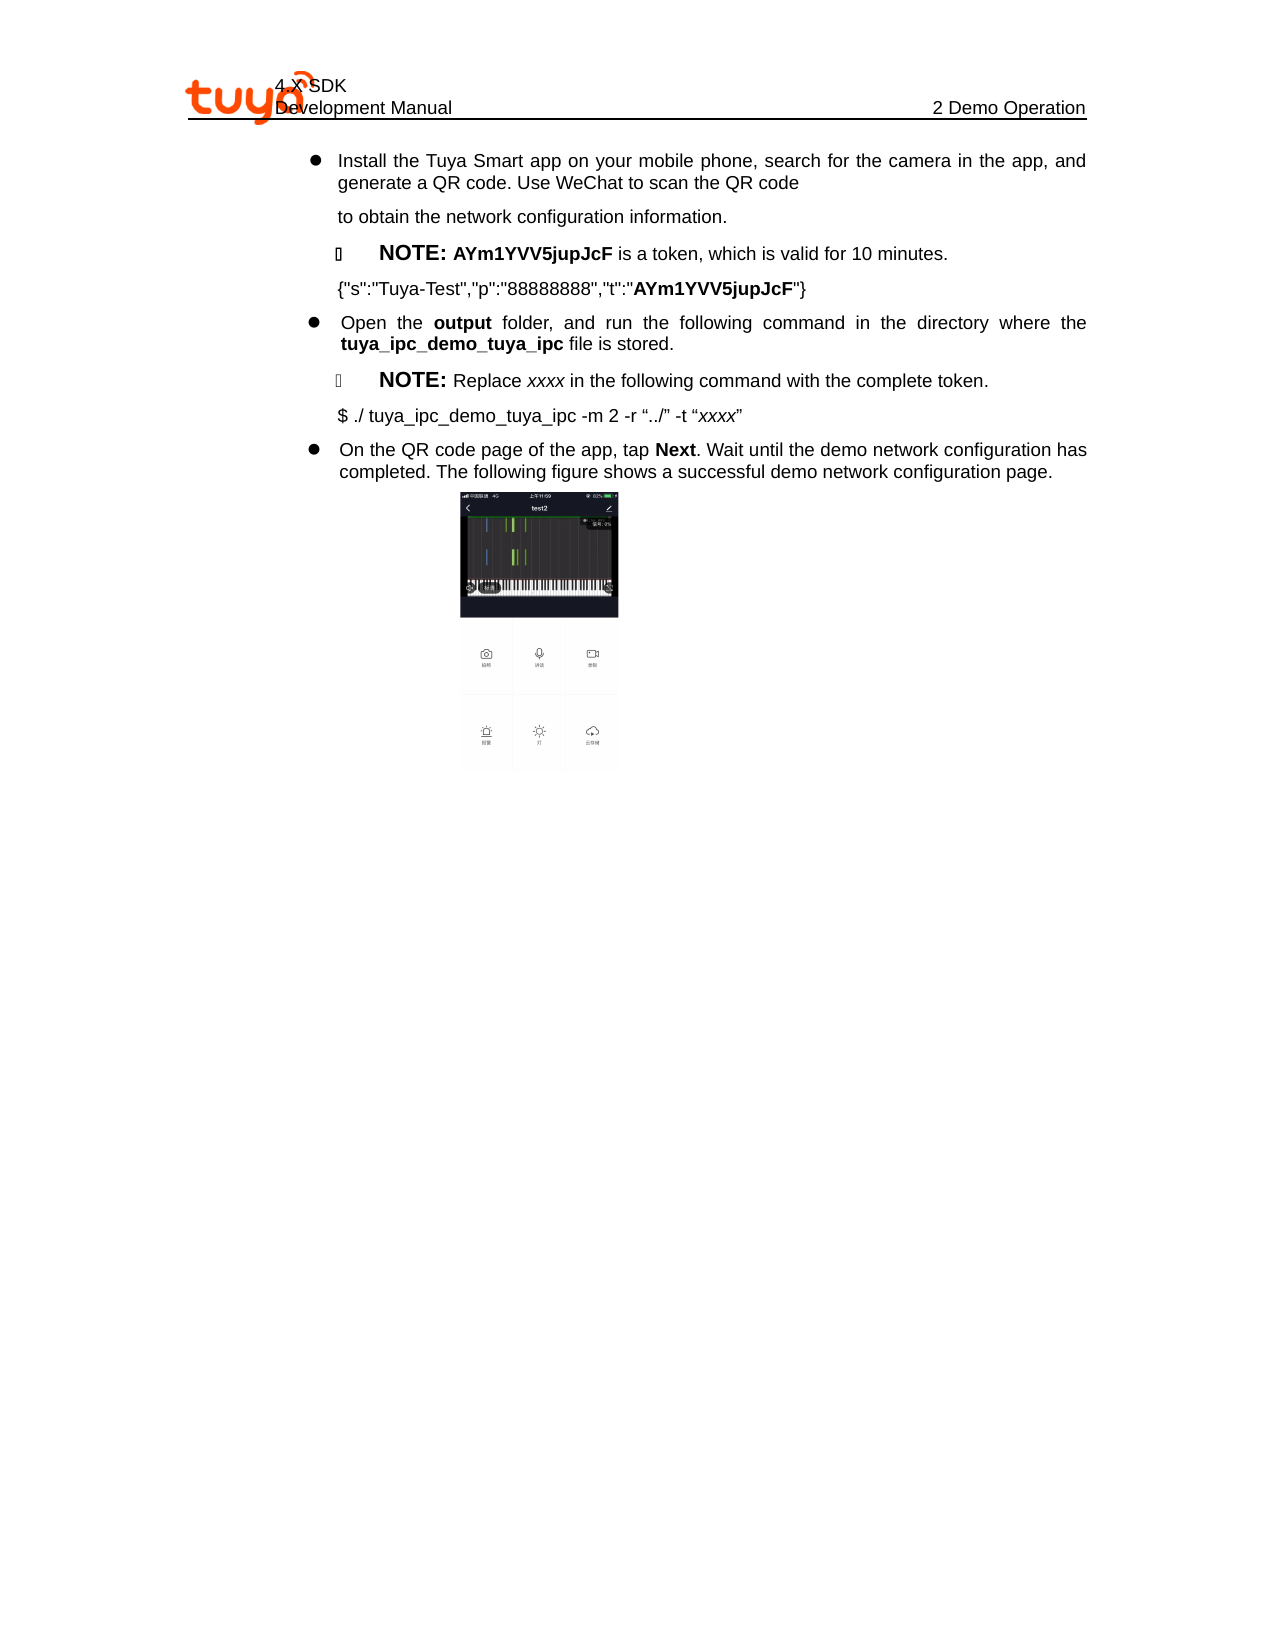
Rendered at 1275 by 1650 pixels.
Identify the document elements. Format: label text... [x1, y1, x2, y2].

text {"s":"Tuya-Test","p":"88888888","t":"AYm1YVV5jupJcF"} [262, 277, 1087, 299]
list Open the output folder, and run the following command in the directory where the tuya_ipc_demo_tuya_ipc file is stored. [307, 312, 1087, 355]
list NOTE: Replace xxxx in the following command with the complete token. [335, 367, 1087, 392]
list NOTE: AYm1YVV5jupJcF is a token, which is valid for 10 minutes. [335, 240, 1087, 265]
picture [460, 492, 619, 772]
list On the QR code page of the app, tap Next. Wait until the demo network configuration has completed. The following figure shows a successful demo network configuration page. [307, 439, 1087, 482]
text $ ./ tuya_ipc_demo_tuya_ipc -m 2 -r “../” -t “xxxx” [337, 405, 1087, 427]
picture [185, 71, 315, 125]
text to obtain the network configuration information. [262, 206, 1087, 227]
list Install the Tuya Smart app on your mobile phone, search for the camera in the app, and generate a QR code. Use WeChat to scan the QR code [308, 150, 1087, 193]
